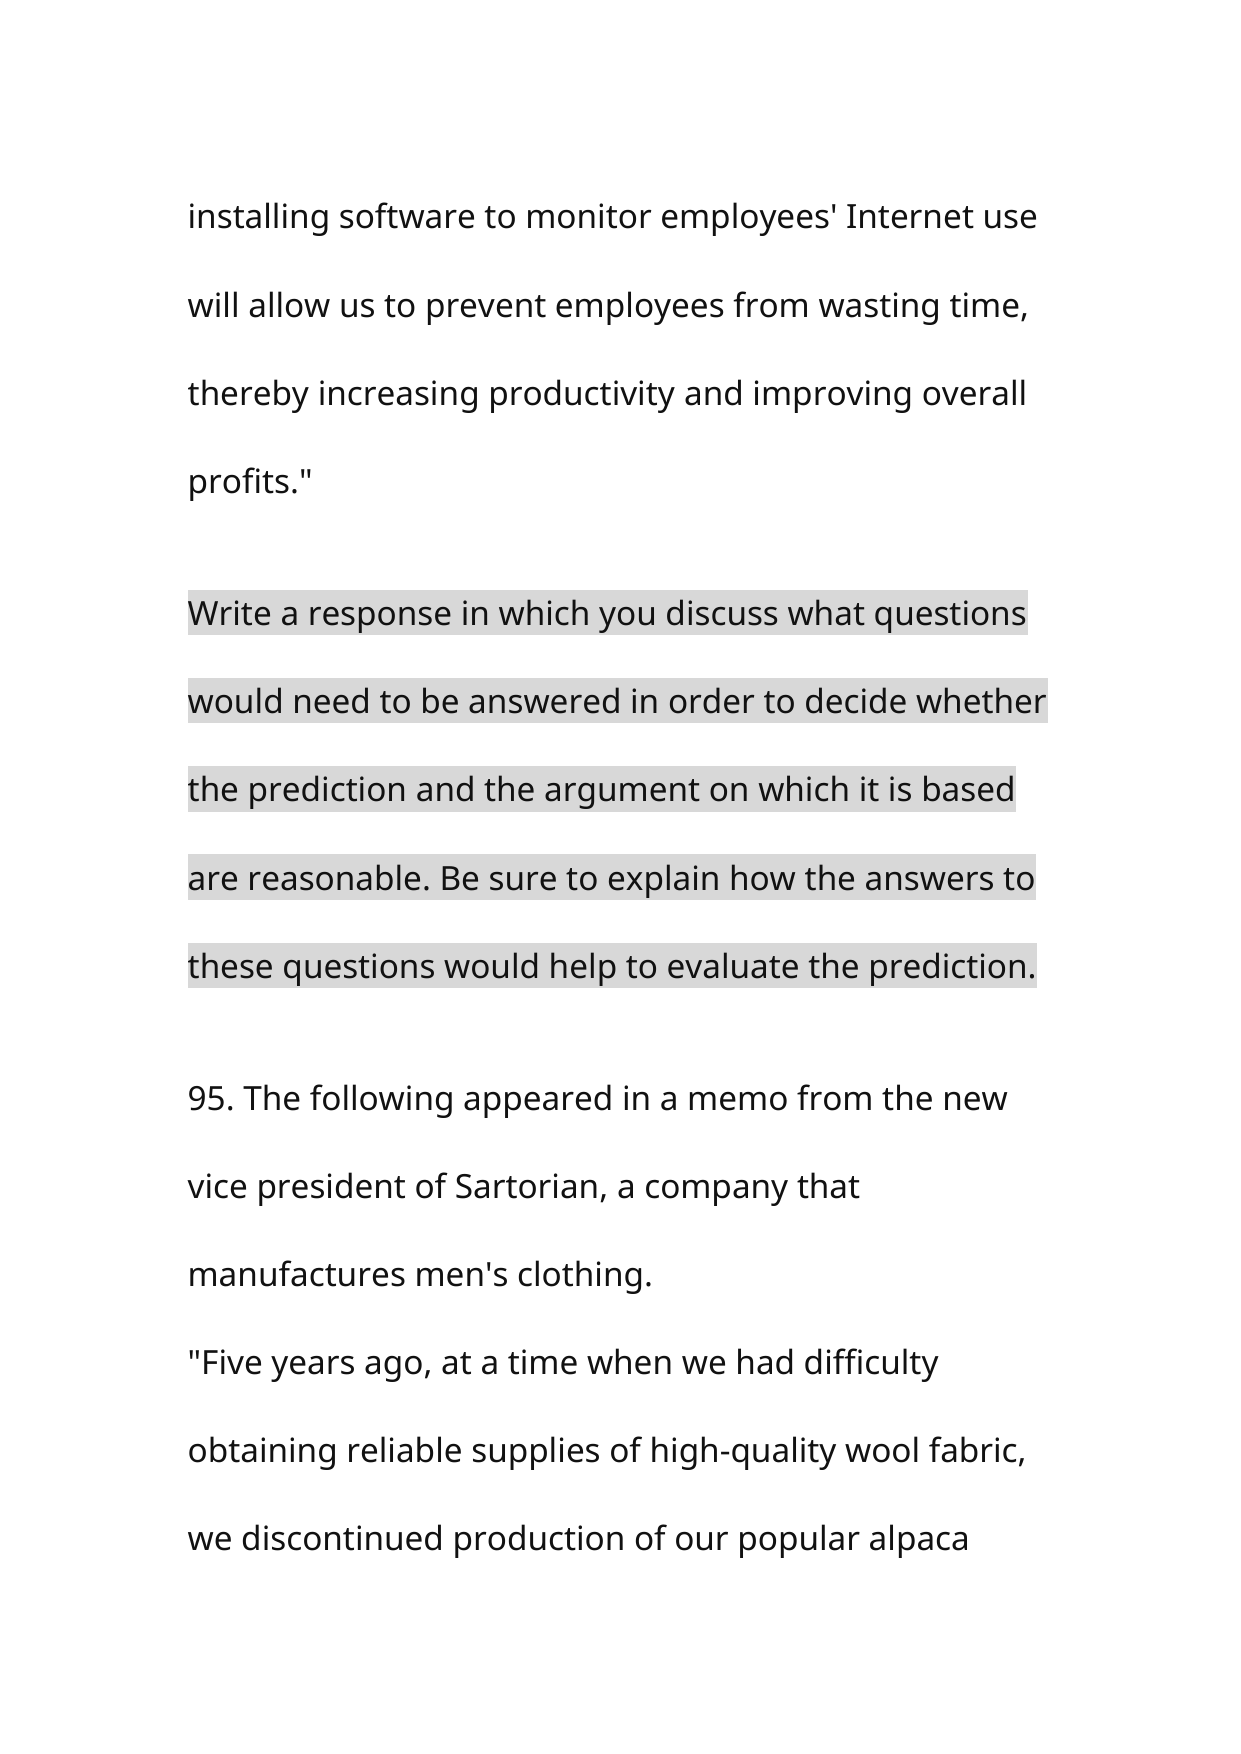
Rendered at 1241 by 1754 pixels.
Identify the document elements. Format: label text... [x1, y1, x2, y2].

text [187, 1318, 1053, 1582]
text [187, 172, 1053, 524]
text Write a response in which you discuss what questions would need to be answered in order to decide whether the prediction and the argument on which it is based are reasonable. Be sure to explain how the answers to these questions would help to evaluate the prediction. [187, 568, 1053, 1009]
text 95. The following appeared in a memo from the new vice president of Sartorian, a company that manufactures men's clothing. [187, 1053, 1053, 1318]
